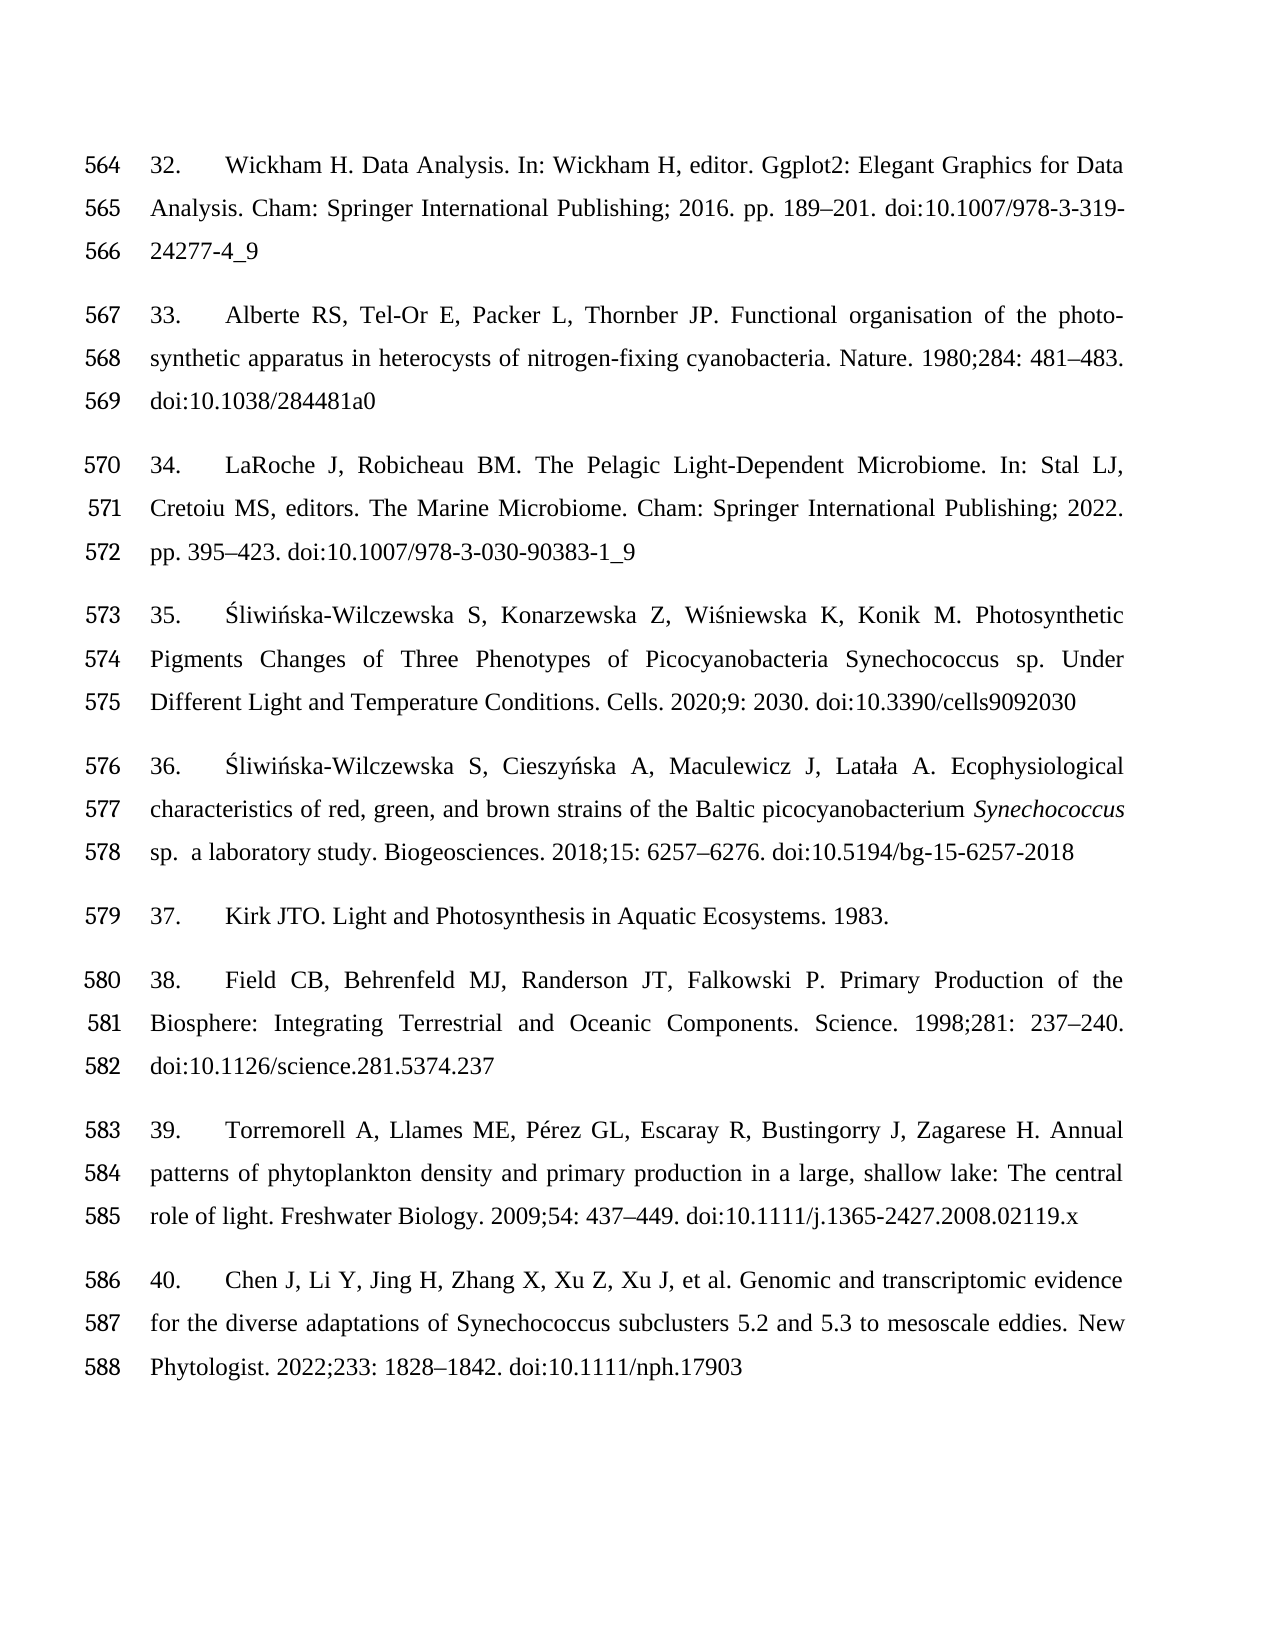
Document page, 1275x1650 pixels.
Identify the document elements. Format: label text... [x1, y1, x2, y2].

text 36. Śliwińska-Wilczewska S, Cieszyńska A, Maculewicz J, Latała A. Ecophysiological characteristics of red, green, and brown strains of the Baltic picocyanobacterium Synechococcus sp. a laboratory study. Biogeosciences. 2018;15: 6257–6276. doi:10.5194/bg-15-6257-2018 [150, 751, 1125, 866]
text 34. LaRoche J, Robicheau BM. The Pelagic Light-Dependent Microbiome. In: Stal LJ, Cretoiu MS, editors. The Marine Microbiome. Cham: Springer International Publishing; 2022. pp. 395–423. doi:10.1007/978-3-030-90383-1_9 [150, 450, 1125, 565]
text 40. Chen J, Li Y, Jing H, Zhang X, Xu Z, Xu J, et al. Genomic and transcriptomic evidence for the diverse adaptations of Synechococcus subclusters 5.2 and 5.3 to mesoscale eddies. New Phytologist. 2022;233: 1828–1842. doi:10.1111/nph.17903 [150, 1265, 1125, 1380]
text 39. Torremorell A, Llames ME, Pérez GL, Escaray R, Bustingorry J, Zagarese H. Annual patterns of phytoplankton density and primary production in a large, shallow lake: The central role of light. Freshwater Biology. 2009;54: 437–449. doi:10.1111/j.1365-2427.2008.02119.x [150, 1115, 1125, 1230]
text 35. Śliwińska-Wilczewska S, Konarzewska Z, Wiśniewska K, Konik M. Photosynthetic Pigments Changes of Three Phenotypes of Picocyanobacteria Synechococcus sp. Under Different Light and Temperature Conditions. Cells. 2020;9: 2030. doi:10.3390/cells9092030 [150, 601, 1125, 716]
text 33. Alberte RS, Tel-Or E, Packer L, Thornber JP. Functional organisation of the photo-synthetic apparatus in heterocysts of nitrogen-fixing cyanobacteria. Nature. 1980;284: 481–483. doi:10.1038/284481a0 [150, 300, 1125, 415]
text 38. Field CB, Behrenfeld MJ, Randerson JT, Falkowski P. Primary Production of the Biosphere: Integrating Terrestrial and Oceanic Components. Science. 1998;281: 237–240. doi:10.1126/science.281.5374.237 [150, 965, 1125, 1080]
text 37. Kirk JTO. Light and Photosynthesis in Aquatic Ecosystems. 1983. [150, 901, 1125, 930]
text 32. Wickham H. Data Analysis. In: Wickham H, editor. Ggplot2: Elegant Graphics for Data Analysis. Cham: Springer International Publishing; 2016. pp. 189–201. doi:10.1007/978-3-319-24277-4_9 [150, 150, 1125, 265]
